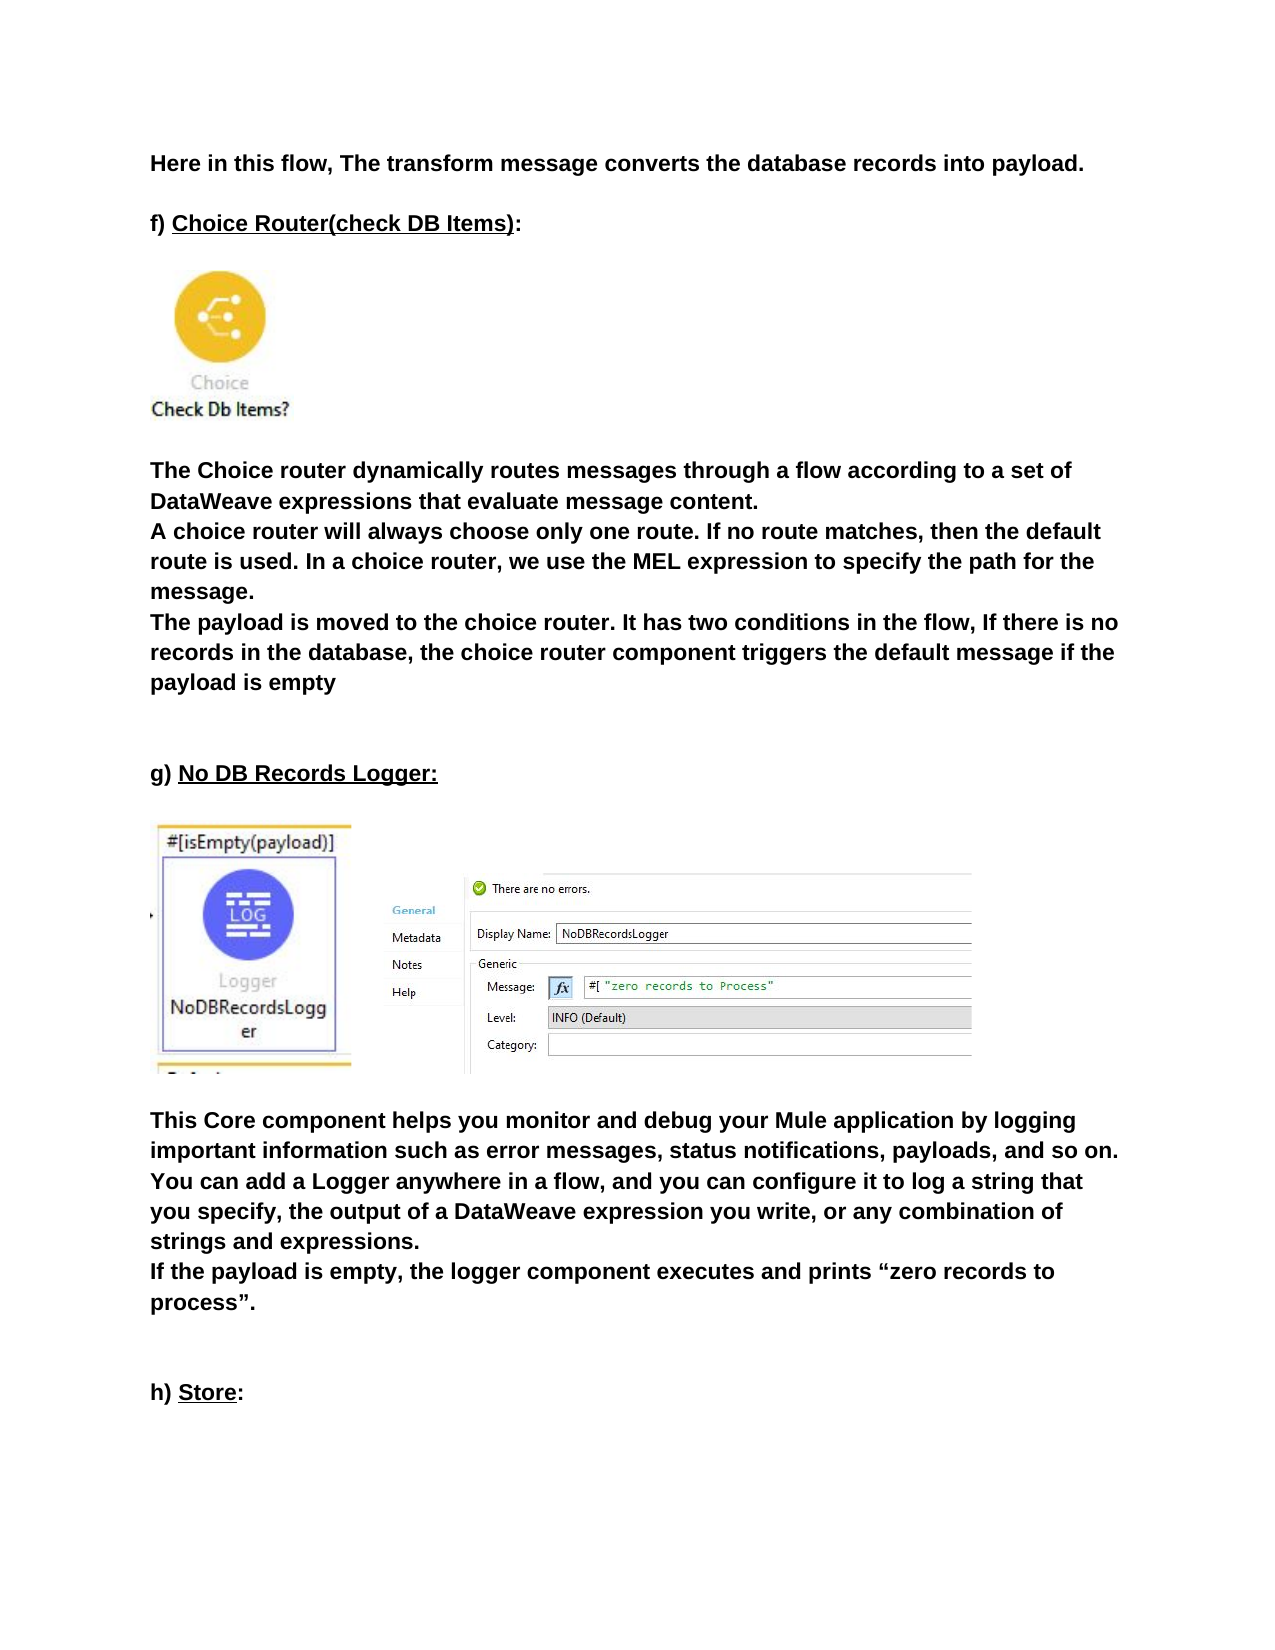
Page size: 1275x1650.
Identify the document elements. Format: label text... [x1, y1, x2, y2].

text A choice router will always choose only one route. If no route matches, then the default route is used. In a choice router, we use the MEL expression to specify the path for the message. [150, 518, 1125, 605]
text The Choice router dynamically routes messages through a flow according to a set of DataWeave expressions that evaluate message content. [150, 457, 1125, 514]
picture [150, 270, 294, 454]
text This Core component helps you monitor and debug your Mule application by logging important information such as error messages, status notifications, payloads, and so on. You can add a Logger anywhere in a flow, and you can configure it to log a string that you specify, the output of a DataWeave expression you write, or any combination of strings and expressions. [150, 1107, 1125, 1254]
picture [150, 820, 352, 1074]
text The payload is moved to the choice router. It has two conditions in the flow, If there is no records in the database, the choice router component triggers the default message if the payload is empty [150, 608, 1125, 695]
text Here in this flow, The transform message converts the database records into payload. [150, 150, 1125, 176]
picture [383, 873, 972, 1074]
text g) No DB Records Logger: [150, 759, 1125, 786]
text h) Store: [150, 1379, 1125, 1405]
text f) Choice Router(check DB Items): [150, 210, 1125, 237]
text If the payload is empty, the logger component executes and prints “zero records to process”. [150, 1258, 1125, 1315]
